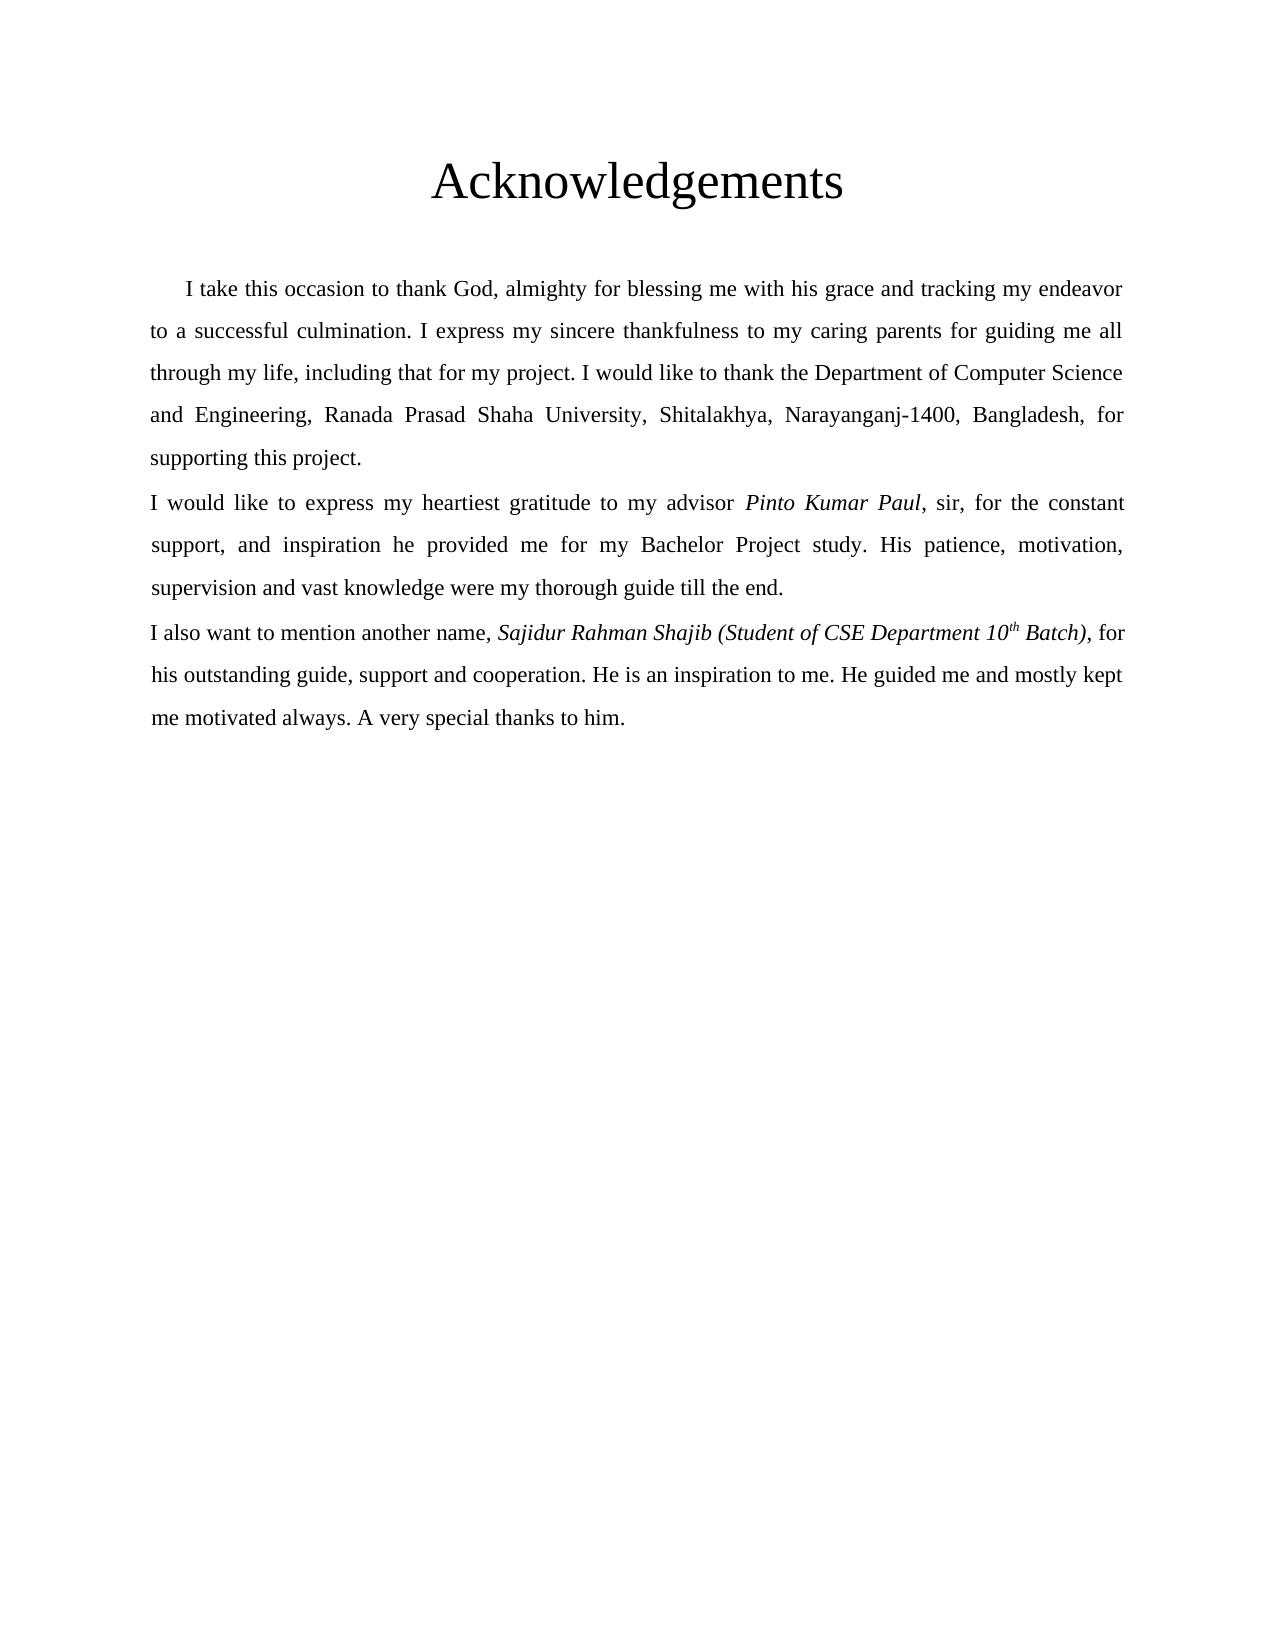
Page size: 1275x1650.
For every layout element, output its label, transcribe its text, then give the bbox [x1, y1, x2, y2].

text I would like to express my heartiest gratitude to my advisor Pinto Kumar Paul, sir, for the constant support, and inspiration he provided me for my Bachelor Project study. His patience, motivation, supervision and vast knowledge were my thorough guide till the end. [150, 488, 1125, 600]
text I take this occasion to thank God, almighty for blessing me with his grace and tracking my endeavor to a successful culmination. I express my sincere thankfulness to my caring parents for guiding me all through my life, including that for my project. I would like to thank the Department of Computer Science and Engineering, Ranada Prasad Shaha University, Shitalakhya, Narayanganj-1400, Bangladesh, for supporting this project. [150, 275, 1125, 470]
text I also want to mention another name, Sajidur Rahman Shajib (Student of CSE Department 10th Batch), for his outstanding guide, support and cooperation. He is an inspiration to me. He guided me and mostly kept me motivated always. A very special thanks to him. [150, 619, 1125, 730]
subtitle Acknowledgements [150, 150, 1125, 210]
